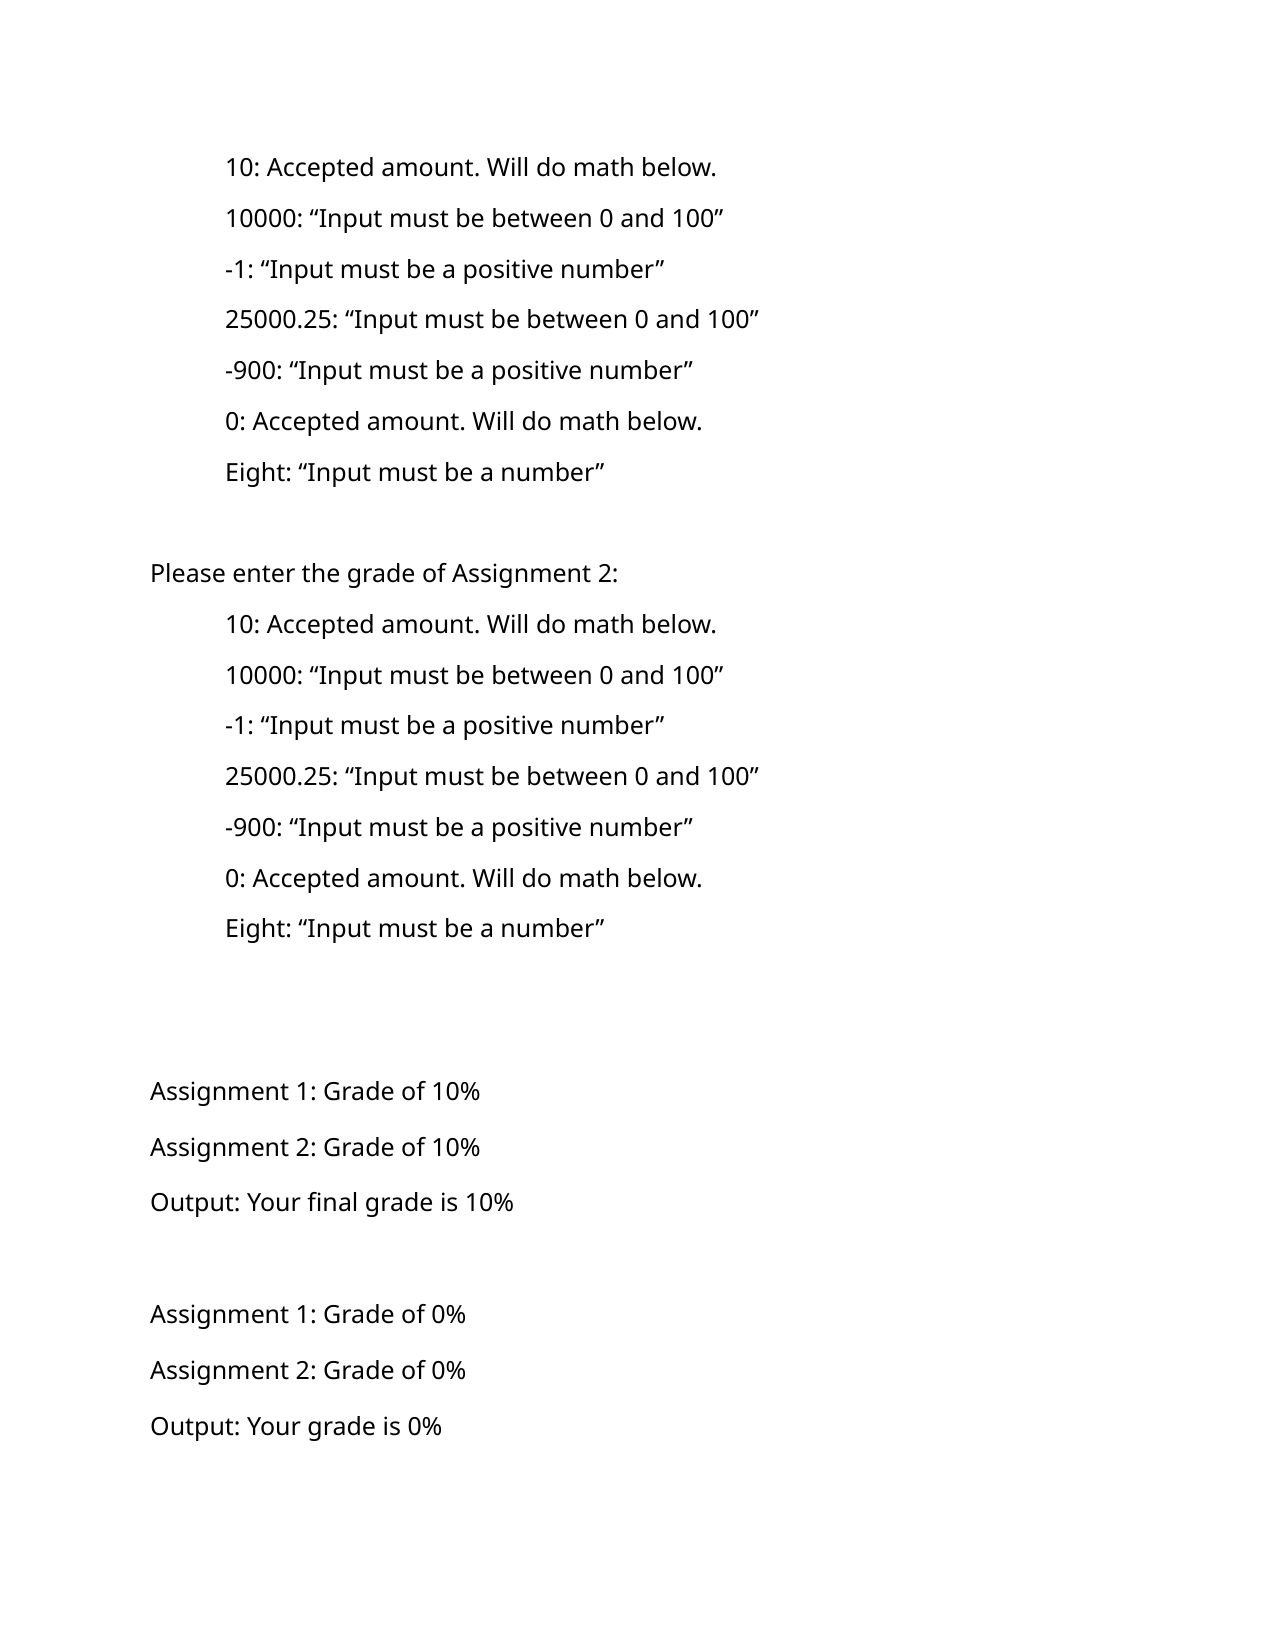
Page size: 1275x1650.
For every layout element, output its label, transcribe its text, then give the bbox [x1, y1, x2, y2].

text 25000.25: “Input must be between 0 and 100” [150, 759, 1125, 793]
text Output: Your grade is 0% [150, 1408, 1125, 1442]
text 0: Accepted amount. Will do math below. [150, 404, 1125, 438]
text Eight: “Input must be a number” [150, 911, 1125, 945]
text -900: “Input must be a positive number” [150, 809, 1125, 843]
text Output: Your final grade is 10% [150, 1185, 1125, 1219]
text -1: “Input must be a positive number” [150, 708, 1125, 742]
text Assignment 2: Grade of 0% [150, 1352, 1125, 1387]
text 10: Accepted amount. Will do math below. [150, 150, 1125, 184]
text Assignment 2: Grade of 10% [150, 1129, 1125, 1163]
text 0: Accepted amount. Will do math below. [150, 860, 1125, 894]
text 25000.25: “Input must be between 0 and 100” [150, 302, 1125, 336]
text Assignment 1: Grade of 10% [150, 1073, 1125, 1107]
text Assignment 1: Grade of 0% [150, 1297, 1125, 1331]
text -1: “Input must be a positive number” [150, 251, 1125, 286]
text Please enter the grade of Assignment 2: [150, 556, 1125, 590]
text Eight: “Input must be a number” [150, 454, 1125, 488]
text 10000: “Input must be between 0 and 100” [150, 657, 1125, 691]
text -900: “Input must be a positive number” [150, 353, 1125, 387]
text 10: Accepted amount. Will do math below. [150, 607, 1125, 641]
text 10000: “Input must be between 0 and 100” [150, 201, 1125, 235]
